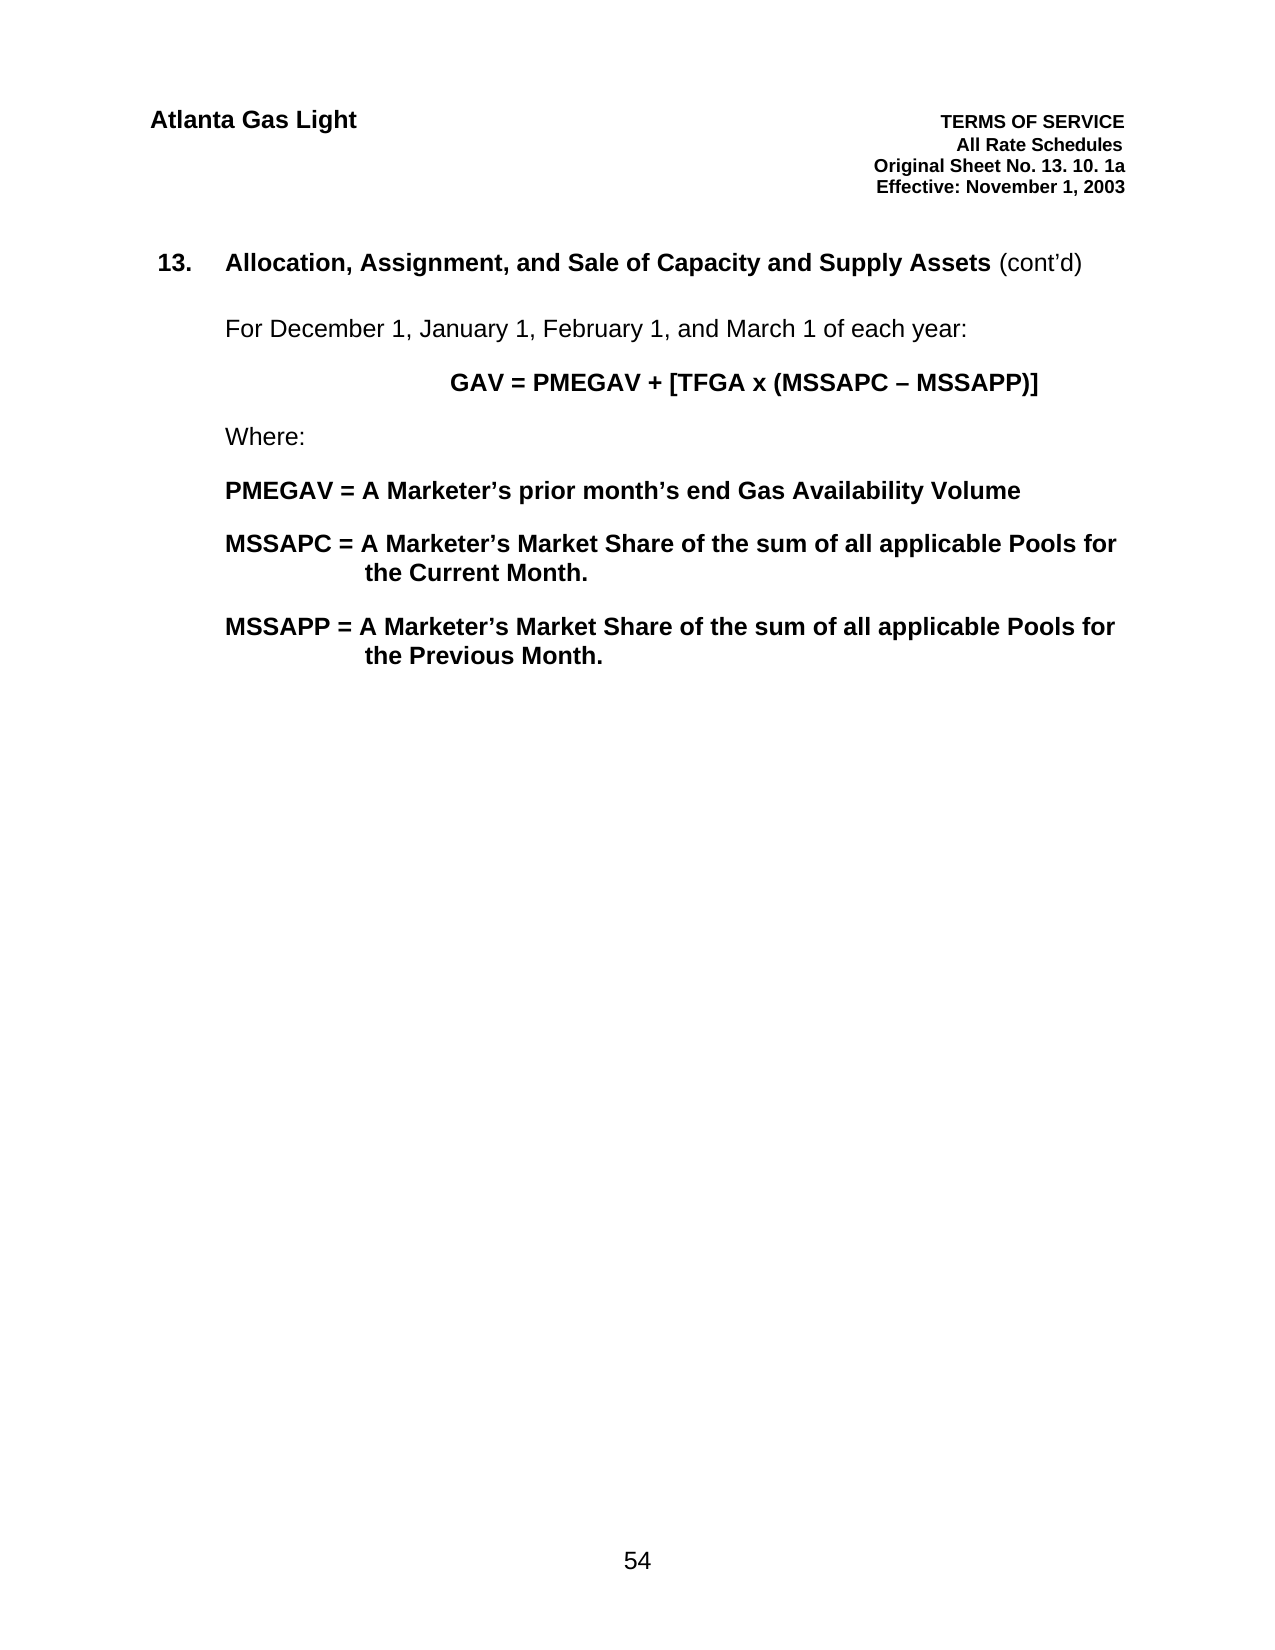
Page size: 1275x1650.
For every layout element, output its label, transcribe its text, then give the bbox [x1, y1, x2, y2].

subtitle GAV = PMEGAV + [TFGA x (MSSAPC – MSSAPP)] [450, 368, 1137, 397]
text MSSAPP = A Marketer’s Market Share of the sum of all applicable Pools for the Previous Month. [225, 612, 1118, 669]
text 13. Allocation, Assignment, and Sale of Capacity and Supply Assets (cont’d) [157, 248, 1137, 277]
text Where: [225, 422, 1137, 451]
text the Current Month. [364, 558, 1137, 587]
subtitle PMEGAV = A Marketer’s prior month’s end Gas Availability Volume MSSAPC = A Marketer’s Market Share of the sum of all applicable Pools for [225, 451, 1119, 557]
text For December 1, January 1, February 1, and March 1 of each year: [225, 314, 1137, 343]
